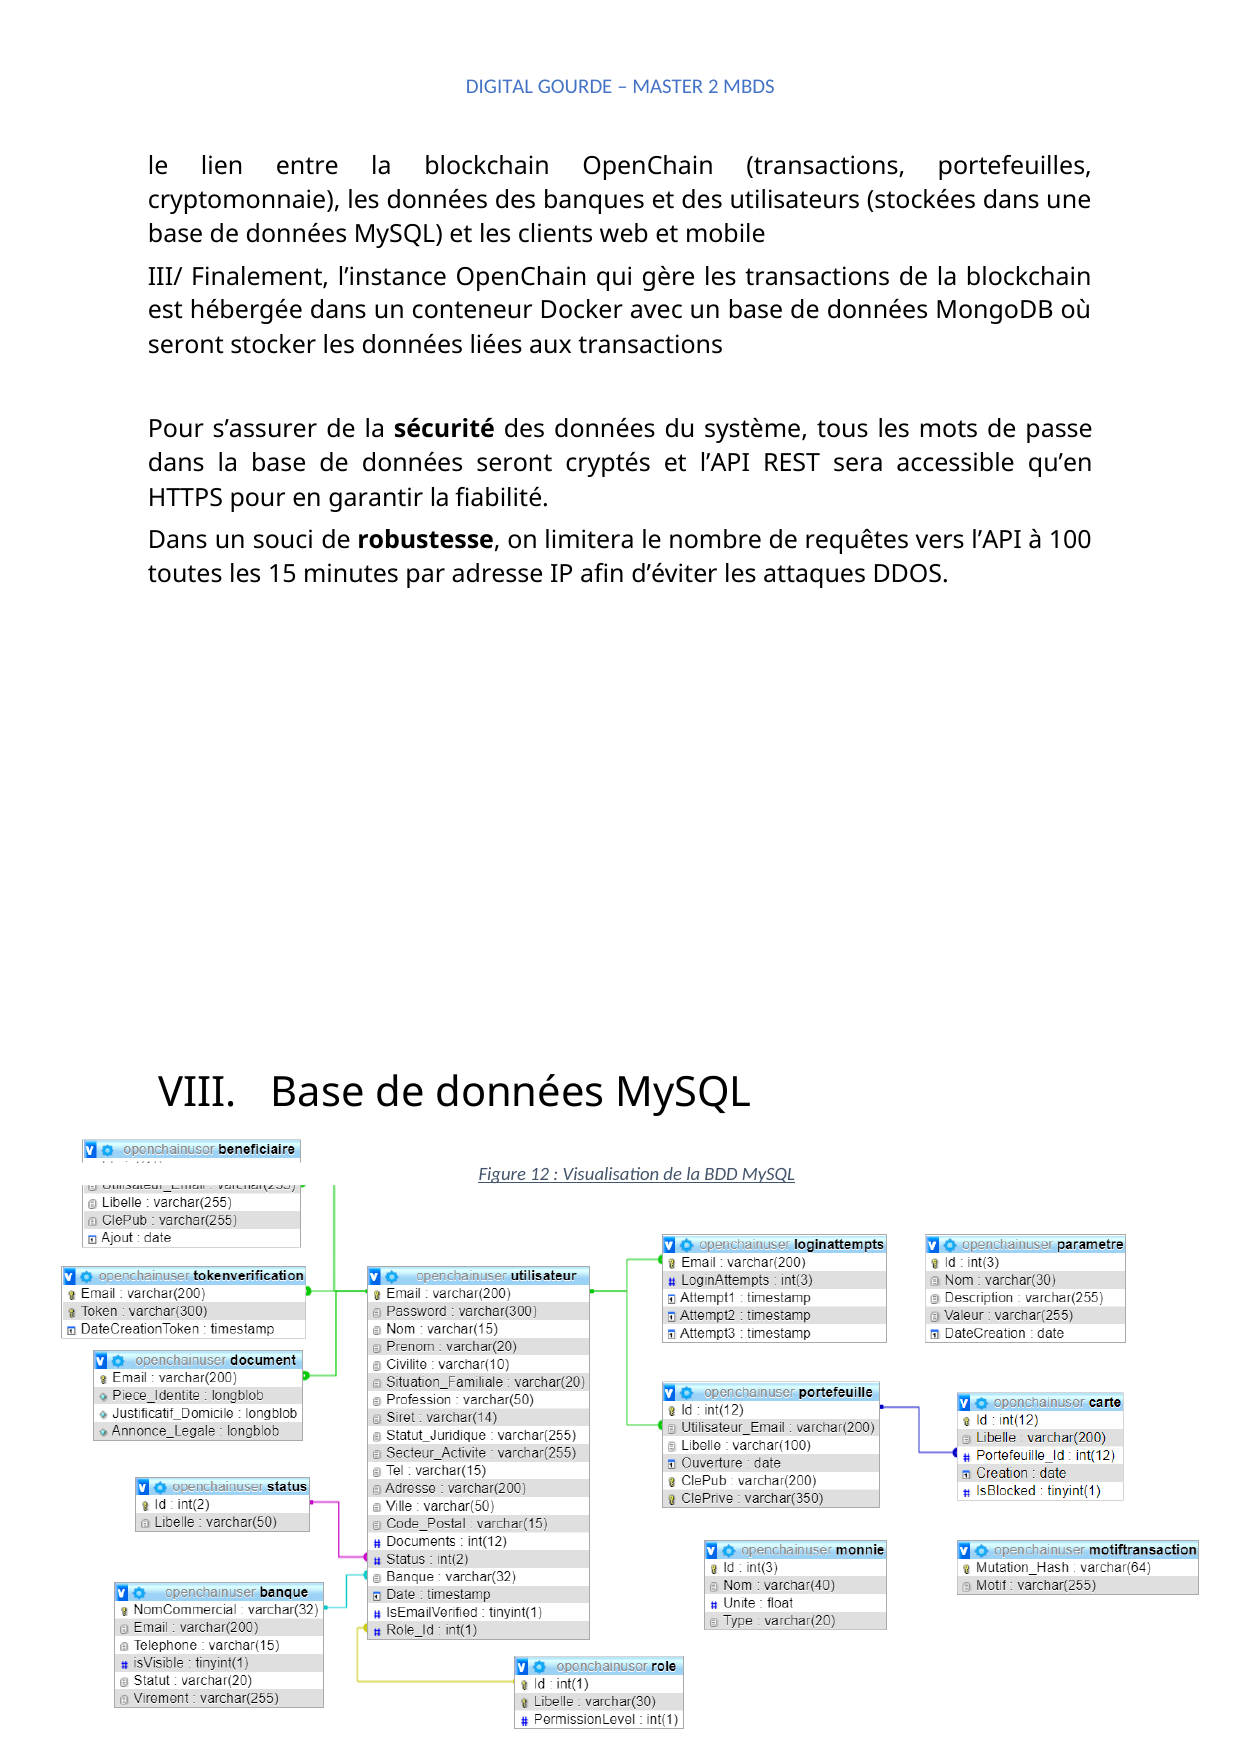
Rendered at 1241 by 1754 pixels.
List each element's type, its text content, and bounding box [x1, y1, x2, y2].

text Pour s’assurer de la sécurité des données du système, tous les mots de passe dans la base de données seront cryptés et l’API REST sera accessible qu’en HTTPS pour en garantir la fiabilité. [148, 411, 1093, 513]
picture [6, 1130, 1227, 1736]
text Dans un souci de robustesse, on limitera le nombre de requêtes vers l’API à 100 toutes les 15 minutes par adresse IP afin d’éviter les attaques DDOS. [148, 522, 1093, 590]
subtitle Base de données MySQL [158, 1062, 1093, 1119]
text III/ Finalement, l’instance OpenChain qui gère les transactions de la blockchain est hébergée dans un conteneur Docker avec un base de données MongoDB où seront stocker les données liées aux transactions [148, 258, 1093, 360]
